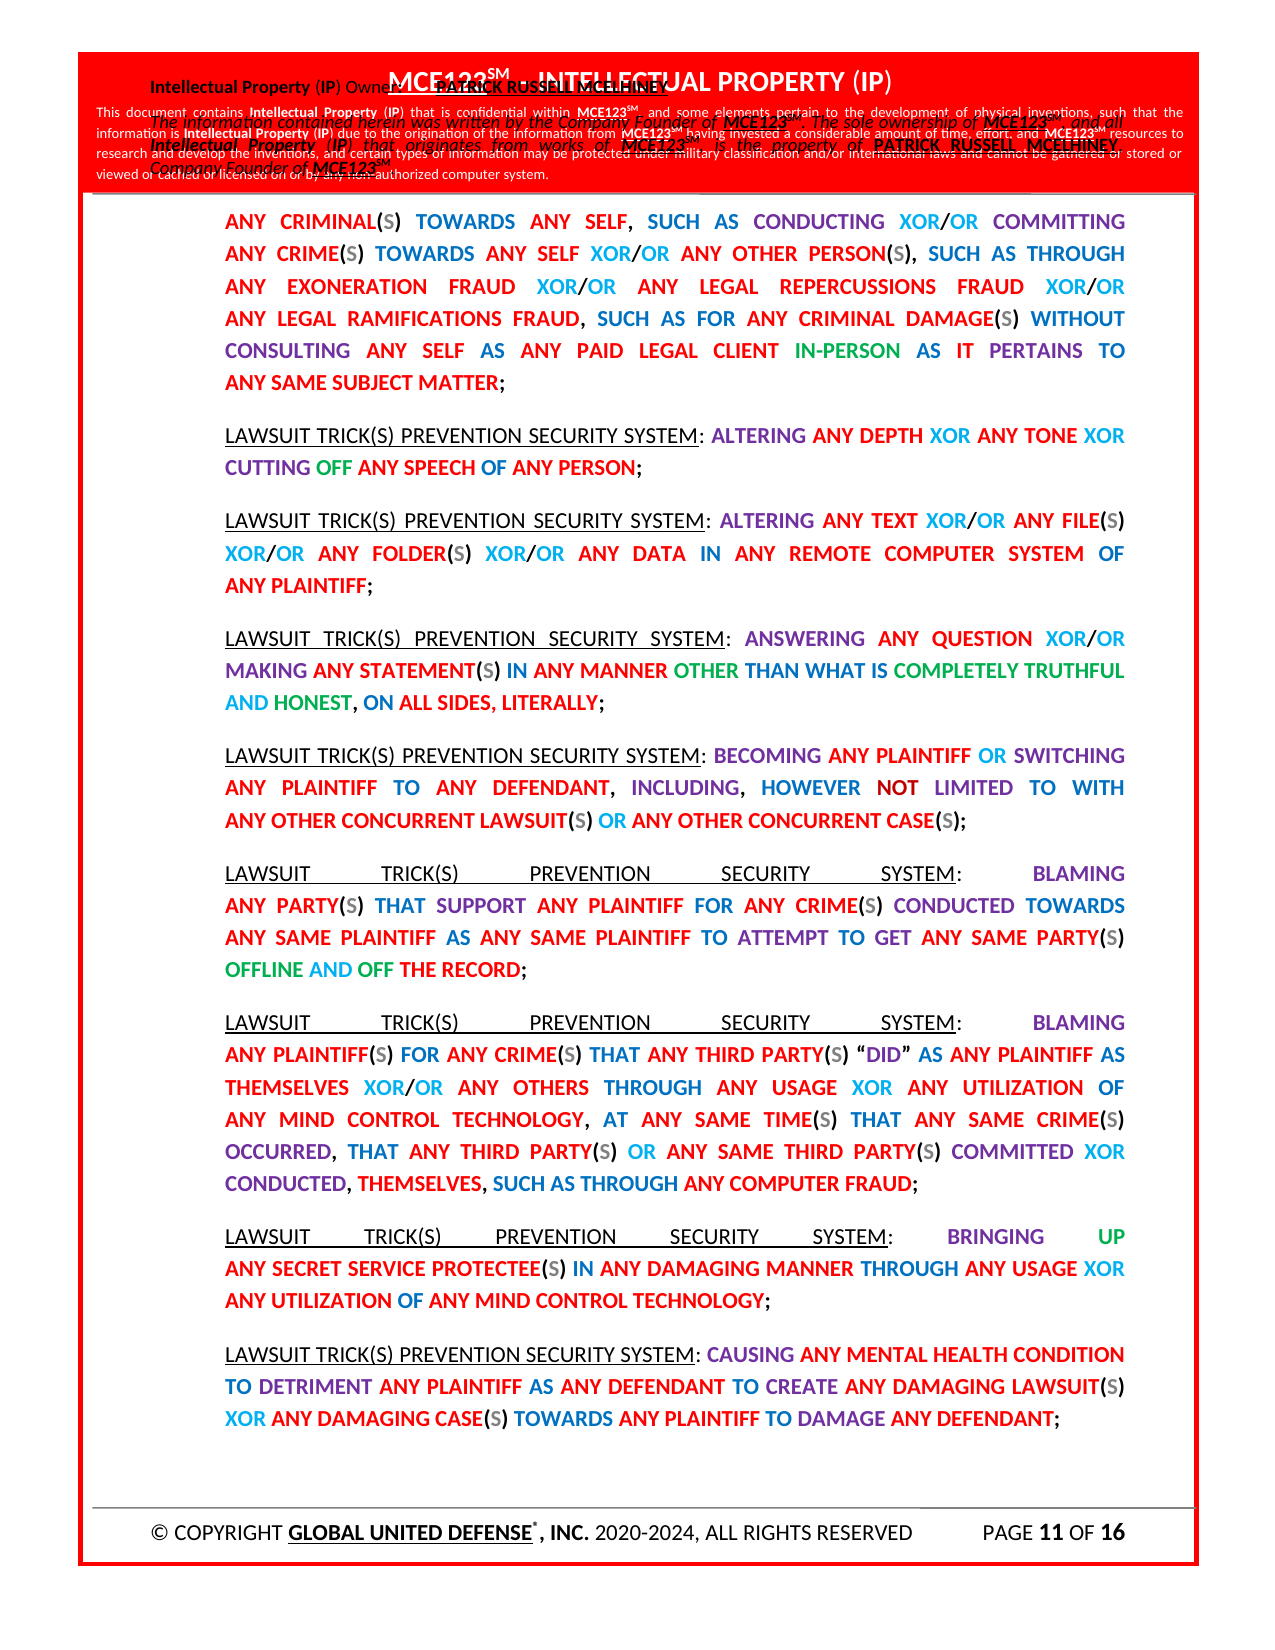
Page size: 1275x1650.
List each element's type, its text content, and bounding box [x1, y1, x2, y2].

text LAWSUIT TRICK(S) PREVENTION SECURITY SYSTEM: BLAMING ANY PLAINTIFF(S) FOR ANY CRIME(S) THAT ANY THIRD PARTY(S) “DID” AS ANY PLAINTIFF AS THEMSELVES XOR/OR ANY OTHERS THROUGH ANY USAGE XOR ANY UTILIZATION OF ANY MIND CONTROL TECHNOLOGY, AT ANY SAME TIME(S) THAT ANY SAME CRIME(S) OCCURRED, THAT ANY THIRD PARTY(S) OR ANY SAME THIRD PARTY(S) COMMITTED XOR CONDUCTED, THEMSELVES, SUCH AS THROUGH ANY COMPUTER FRAUD; [225, 1008, 1125, 1197]
text LAWSUIT TRICK(S) PREVENTION SECURITY SYSTEM: ALTERING ANY TEXT XOR/OR ANY FILE(S) XOR/OR ANY FOLDER(S) XOR/OR ANY DATA IN ANY REMOTE COMPUTER SYSTEM OF ANY PLAINTIFF; [225, 507, 1125, 599]
text LAWSUIT TRICK(S) PREVENTION SECURITY SYSTEM: BLAMING ANY PARTY(S) THAT SUPPORT ANY PLAINTIFF FOR ANY CRIME(S) CONDUCTED TOWARDS ANY SAME PLAINTIFF AS ANY SAME PLAINTIFF TO ATTEMPT TO GET ANY SAME PARTY(S) OFFLINE AND OFF THE RECORD; [225, 859, 1125, 983]
text LAWSUIT TRICK(S) PREVENTION SECURITY SYSTEM: ANSWERING ANY QUESTION XOR/OR MAKING ANY STATEMENT(S) IN ANY MANNER OTHER THAN WHAT IS COMPLETELY TRUTHFUL AND HONEST, ON ALL SIDES, LITERALLY; [225, 624, 1125, 716]
text LAWSUIT TRICK(S) PREVENTION SECURITY SYSTEM: ALTERING ANY DEPTH XOR ANY TONE XOR CUTTING OFF ANY SPEECH OF ANY PERSON; [225, 421, 1125, 482]
text LAWSUIT TRICK(S) PREVENTION SECURITY SYSTEM: CAUSING ANY MENTAL HEALTH CONDITION TO DETRIMENT ANY PLAINTIFF AS ANY DEFENDANT TO CREATE ANY DAMAGING LAWSUIT(S) XOR ANY DAMAGING CASE(S) TOWARDS ANY PLAINTIFF TO DAMAGE ANY DEFENDANT; [225, 1340, 1125, 1432]
text LAWSUIT TRICK(S) PREVENTION SECURITY SYSTEM: BRINGING UP ANY SECRET SERVICE PROTECTEE(S) IN ANY DAMAGING MANNER THROUGH ANY USAGE XOR ANY UTILIZATION OF ANY MIND CONTROL TECHNOLOGY; [225, 1222, 1125, 1315]
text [225, 207, 1125, 396]
text LAWSUIT TRICK(S) PREVENTION SECURITY SYSTEM: BECOMING ANY PLAINTIFF OR SWITCHING ANY PLAINTIFF TO ANY DEFENDANT, INCLUDING, HOWEVER NOT LIMITED TO WITH ANY OTHER CONCURRENT LAWSUIT(S) OR ANY OTHER CONCURRENT CASE(S); [225, 741, 1125, 834]
